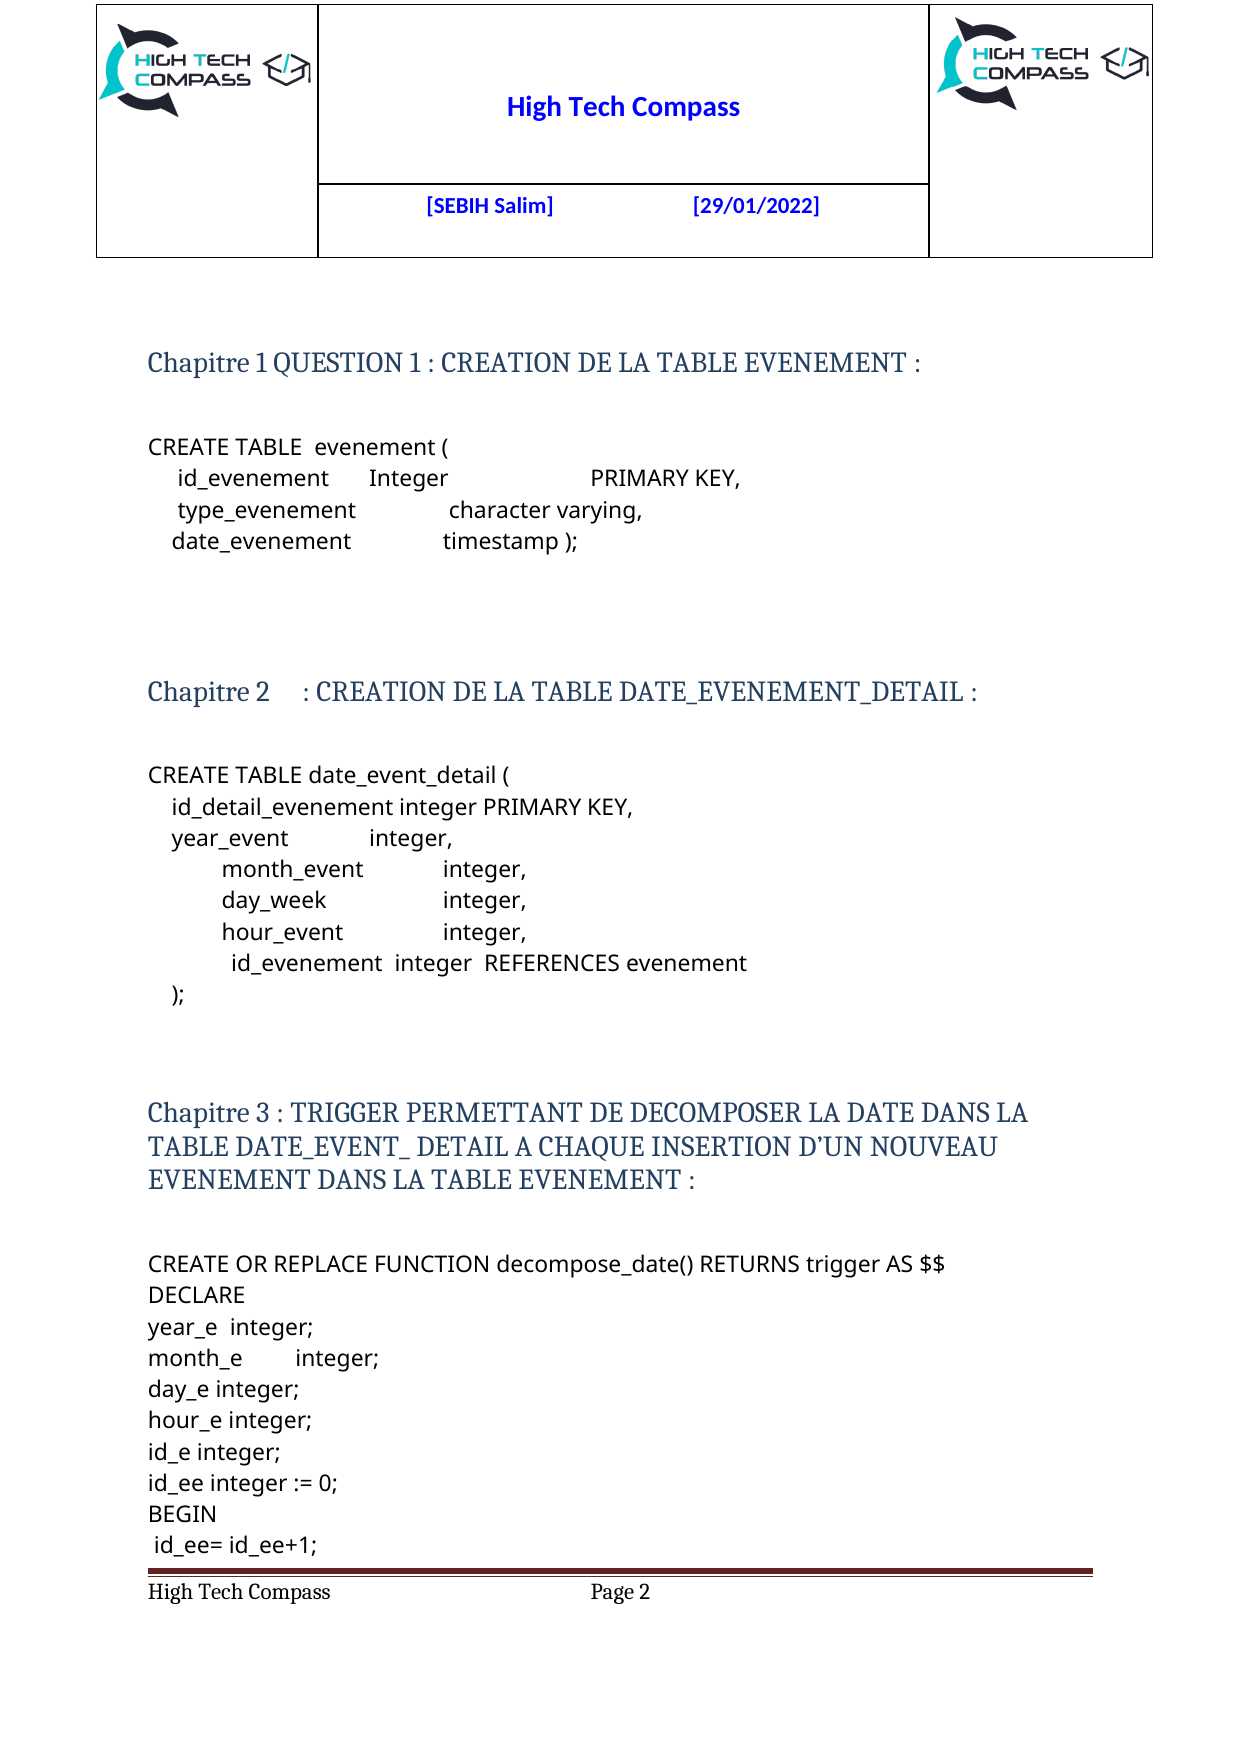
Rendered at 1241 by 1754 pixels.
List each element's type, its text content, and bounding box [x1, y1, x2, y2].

text ); [148, 978, 1093, 1009]
text day_week integer, [148, 884, 1093, 916]
text year_event integer, [148, 822, 1093, 853]
text DECLARE [148, 1279, 1093, 1311]
text id_e integer; [148, 1436, 1093, 1467]
text CREATE OR REPLACE FUNCTION decompose_date() RETURNS trigger AS $$ [148, 1248, 1093, 1279]
subtitle QUESTION 1 : CREATION DE LA TABLE EVENEMENT : [148, 346, 1093, 380]
text id_detail_evenement integer PRIMARY KEY, [148, 791, 1093, 822]
text BEGIN [148, 1498, 1093, 1529]
subtitle : TRIGGER PERMETTANT DE DECOMPOSER LA DATE DANS LA TABLE DATE_EVENT_ DETAIL A CHAQUE INSERTION D’UN NOUVEAU EVENEMENT DANS LA TABLE EVENEMENT : [148, 1096, 1093, 1197]
text month_e integer; [148, 1342, 1093, 1373]
text hour_e integer; [148, 1404, 1093, 1436]
text month_event integer, [148, 853, 1093, 884]
text hour_event integer, [148, 916, 1093, 947]
picture [98, 24, 311, 117]
text id_evenement Integer PRIMARY KEY, [148, 462, 1093, 493]
text date_evenement timestamp ); [148, 525, 1093, 556]
text CREATE TABLE evenement ( [148, 431, 1093, 462]
picture [936, 17, 1149, 110]
text id_evenement integer REFERENCES evenement [148, 947, 1093, 978]
text CREATE TABLE date_event_detail ( [148, 759, 1093, 791]
text id_ee integer := 0; [148, 1467, 1093, 1498]
text day_e integer; [148, 1373, 1093, 1404]
text type_evenement character varying, [148, 493, 1093, 525]
text id_ee= id_ee+1; [148, 1529, 1093, 1561]
subtitle : CREATION DE LA TABLE DATE_EVENEMENT_DETAIL : [148, 675, 1093, 708]
text year_e integer; [148, 1311, 1093, 1342]
